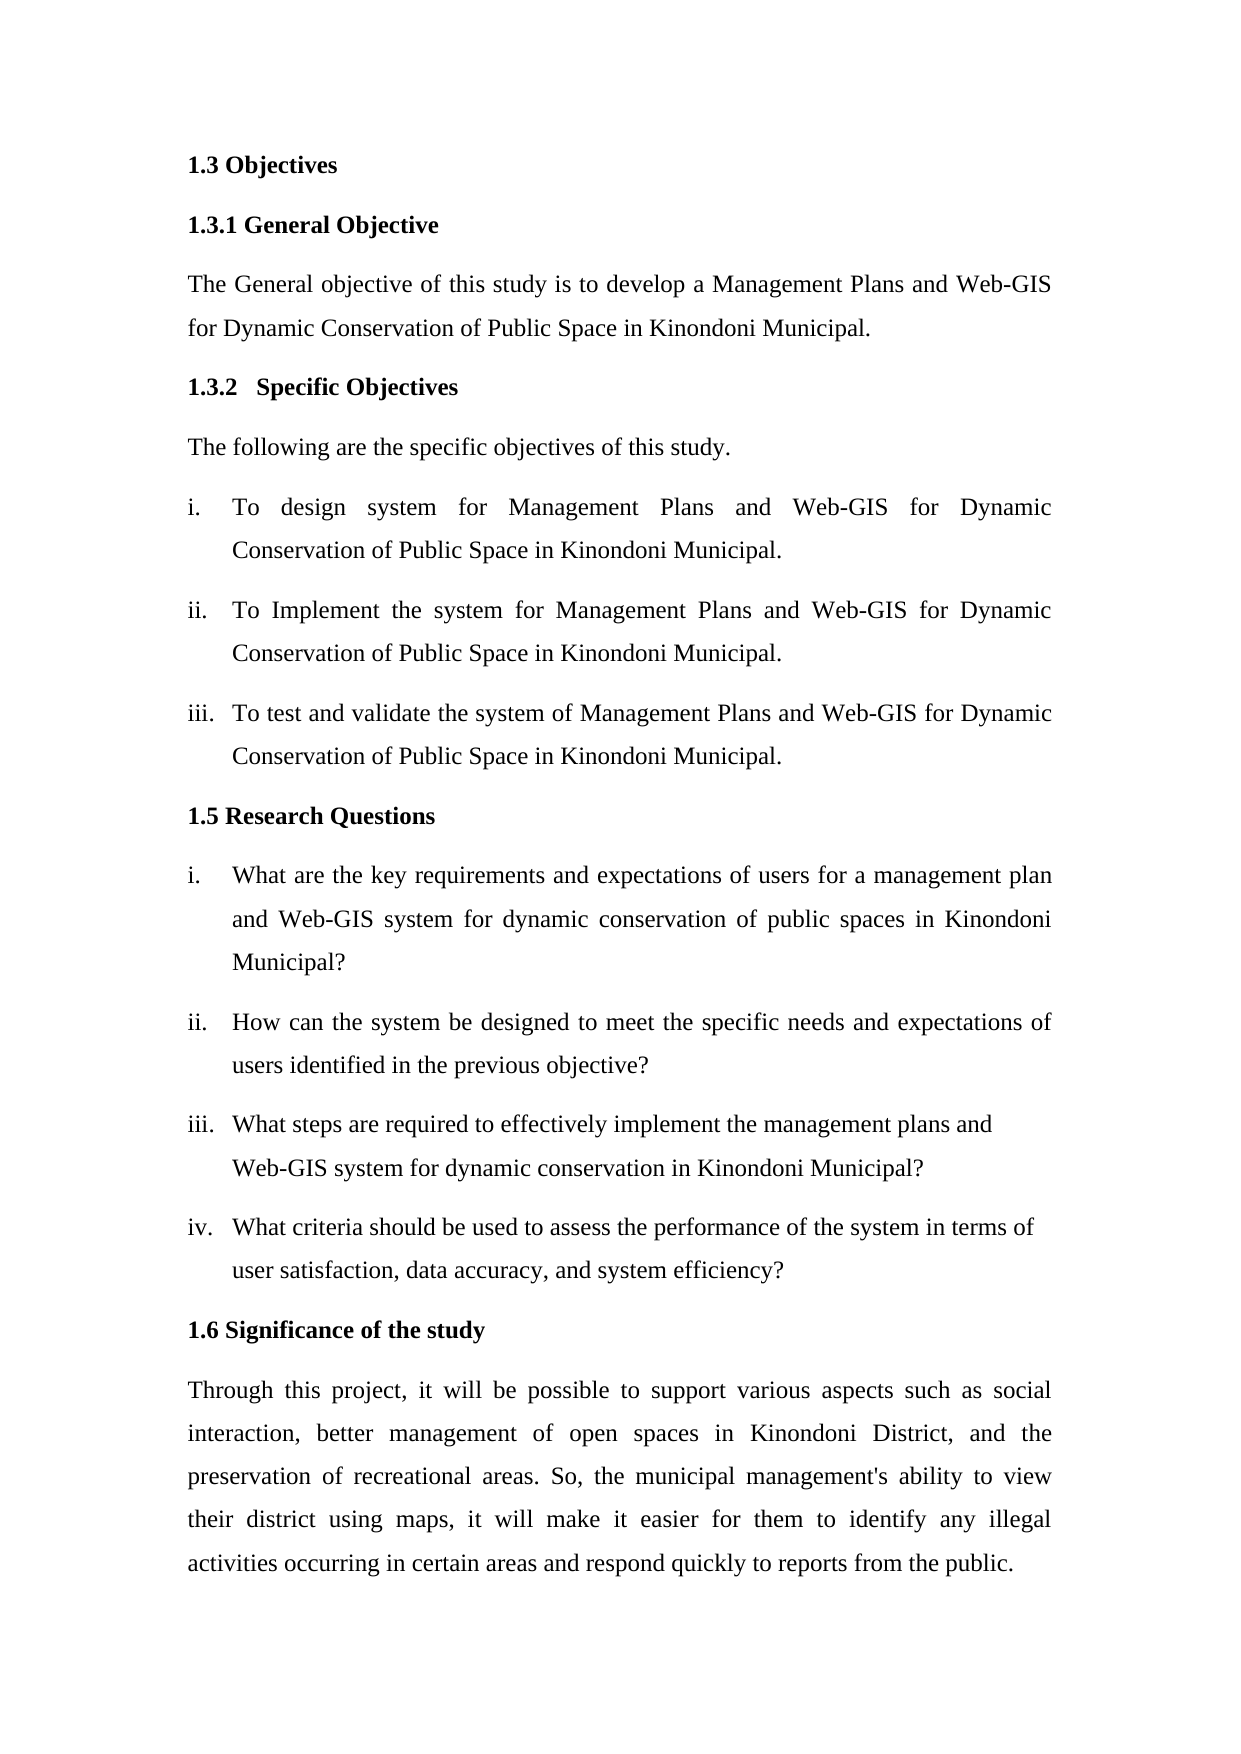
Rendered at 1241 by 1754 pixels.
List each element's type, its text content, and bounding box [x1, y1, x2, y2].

list What criteria should be used to assess the performance of the system in terms of user satisfaction, data accuracy, and system efficiency? [187, 1212, 1053, 1284]
text 1.3 Objectives [187, 150, 1053, 179]
text The General objective of this study is to develop a Management Plans and Web-GIS for Dynamic Conservation of Public Space in Kinondoni Municipal. [187, 269, 1053, 341]
list What are the key requirements and expectations of users for a management plan and Web-GIS system for dynamic conservation of public spaces in Kinondoni Municipal? [187, 861, 1053, 976]
text The following are the specific objectives of this study. [187, 432, 1053, 461]
list To test and validate the system of Management Plans and Web-GIS for Dynamic Conservation of Public Space in Kinondoni Municipal. [187, 698, 1053, 770]
text 1.3.2 Specific Objectives [187, 372, 1053, 401]
list How can the system be designed to meet the specific needs and expectations of users identified in the previous objective? [187, 1007, 1053, 1078]
list To design system for Management Plans and Web-GIS for Dynamic Conservation of Public Space in Kinondoni Municipal. [187, 492, 1053, 564]
text 1.3.1 General Objective [187, 210, 1053, 238]
text 1.5 Research Questions [187, 801, 1053, 829]
text 1.6 Significance of the study [187, 1315, 1053, 1344]
list To Implement the system for Management Plans and Web-GIS for Dynamic Conservation of Public Space in Kinondoni Municipal. [187, 595, 1053, 667]
text Through this project, it will be possible to support various aspects such as social interaction, better management of open spaces in Kinondoni District, and the preservation of recreational areas. So, the municipal management's ability to view their district using maps, it will make it easier for them to identify any illegal activities occurring in certain areas and respond quickly to reports from the public. [187, 1375, 1053, 1576]
list What steps are required to effectively implement the management plans and Web-GIS system for dynamic conservation in Kinondoni Municipal? [187, 1109, 1053, 1181]
